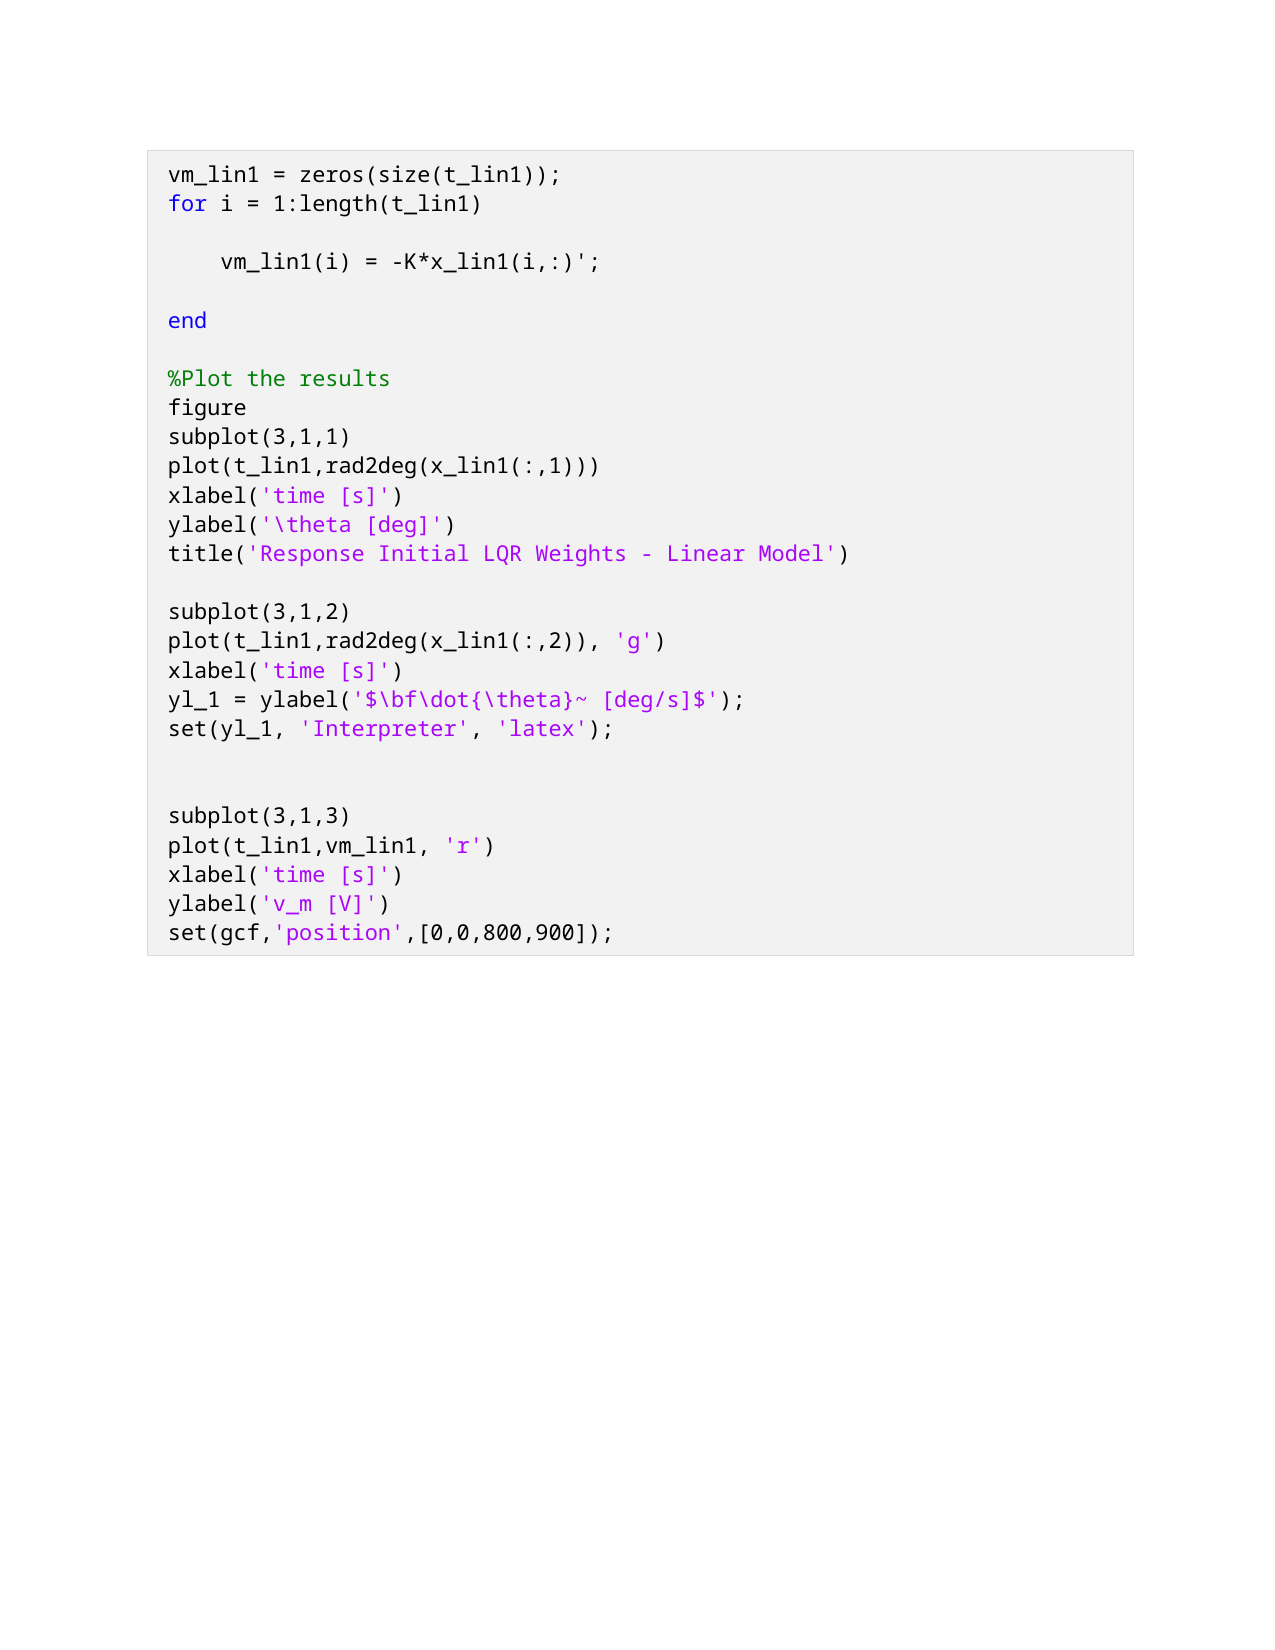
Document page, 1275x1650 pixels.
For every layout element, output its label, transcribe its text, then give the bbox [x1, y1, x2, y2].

text subplot(3,1,3) [148, 792, 1133, 821]
text vm_lin1(i) = -K*x_lin1(i,:)'; [148, 237, 1133, 267]
text title('Response Initial LQR Weights - Linear Model') [148, 529, 1133, 558]
text for i = 1:length(t_lin1) [148, 179, 1133, 208]
text %Plot the results [148, 354, 1133, 383]
text figure [148, 383, 1133, 412]
text ylabel('v_m [V]') [148, 879, 1133, 908]
text xlabel('time [s]') [148, 646, 1133, 675]
text plot(t_lin1,rad2deg(x_lin1(:,2)), 'g') [148, 617, 1133, 646]
text yl_1 = ylabel('$\bf\dot{\theta}~ [deg/s]$'); [148, 675, 1133, 704]
text set(gcf,'position',[0,0,800,900]); [148, 908, 1133, 955]
text xlabel('time [s]') [148, 850, 1133, 879]
text ylabel('\theta [deg]') [148, 500, 1133, 529]
text plot(t_lin1,vm_lin1, 'r') [148, 821, 1133, 850]
text xlabel('time [s]') [148, 471, 1133, 500]
text set(yl_1, 'Interpreter', 'latex'); [148, 704, 1133, 733]
text end [148, 296, 1133, 325]
text subplot(3,1,2) [148, 587, 1133, 617]
text vm_lin1 = zeros(size(t_lin1)); [148, 151, 1133, 179]
text plot(t_lin1,rad2deg(x_lin1(:,1))) [148, 442, 1133, 471]
text subplot(3,1,1) [148, 412, 1133, 442]
